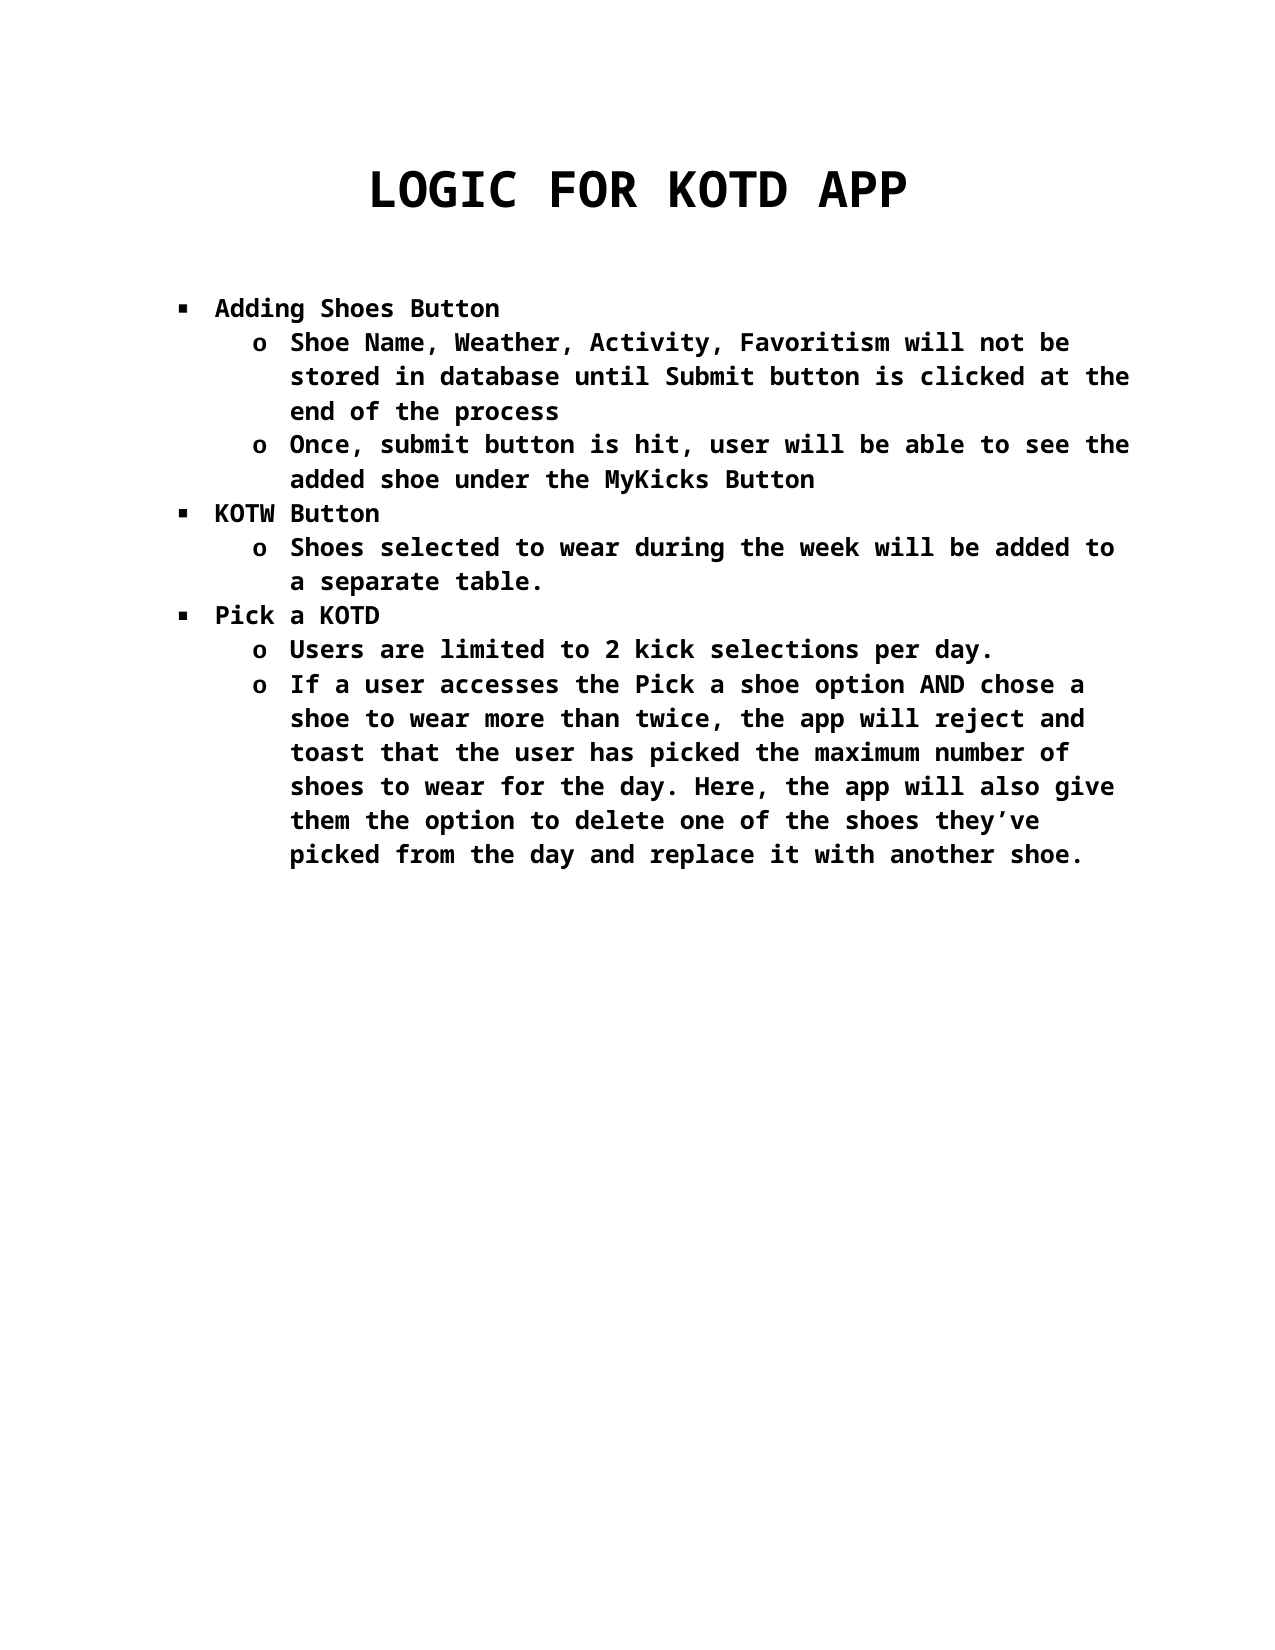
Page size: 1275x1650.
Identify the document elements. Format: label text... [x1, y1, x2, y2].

list If a user accesses the Pick a shoe option AND chose a shoe to wear more than twice, the app will reject and toast that the user has picked the maximum number of shoes to wear for the day. Here, the app will also give them the option to delete one of the shoes they’ve picked from the day and replace it with another shoe. [252, 666, 1137, 871]
list Adding Shoes Button [177, 291, 1137, 325]
text LOGIC FOR KOTD APP [139, 154, 1137, 223]
list Shoe Name, Weather, Activity, Favoritism will not be stored in database until Submit button is clicked at the end of the process [252, 325, 1137, 427]
list Once, submit button is hit, user will be able to see the added shoe under the MyKicks Button [252, 427, 1137, 496]
list Users are limited to 2 kick selections per day. [252, 632, 1137, 666]
list Pick a KOTD [177, 598, 1137, 632]
list Shoes selected to wear during the week will be added to a separate table. [252, 529, 1137, 598]
list KOTW Button [177, 496, 1137, 529]
